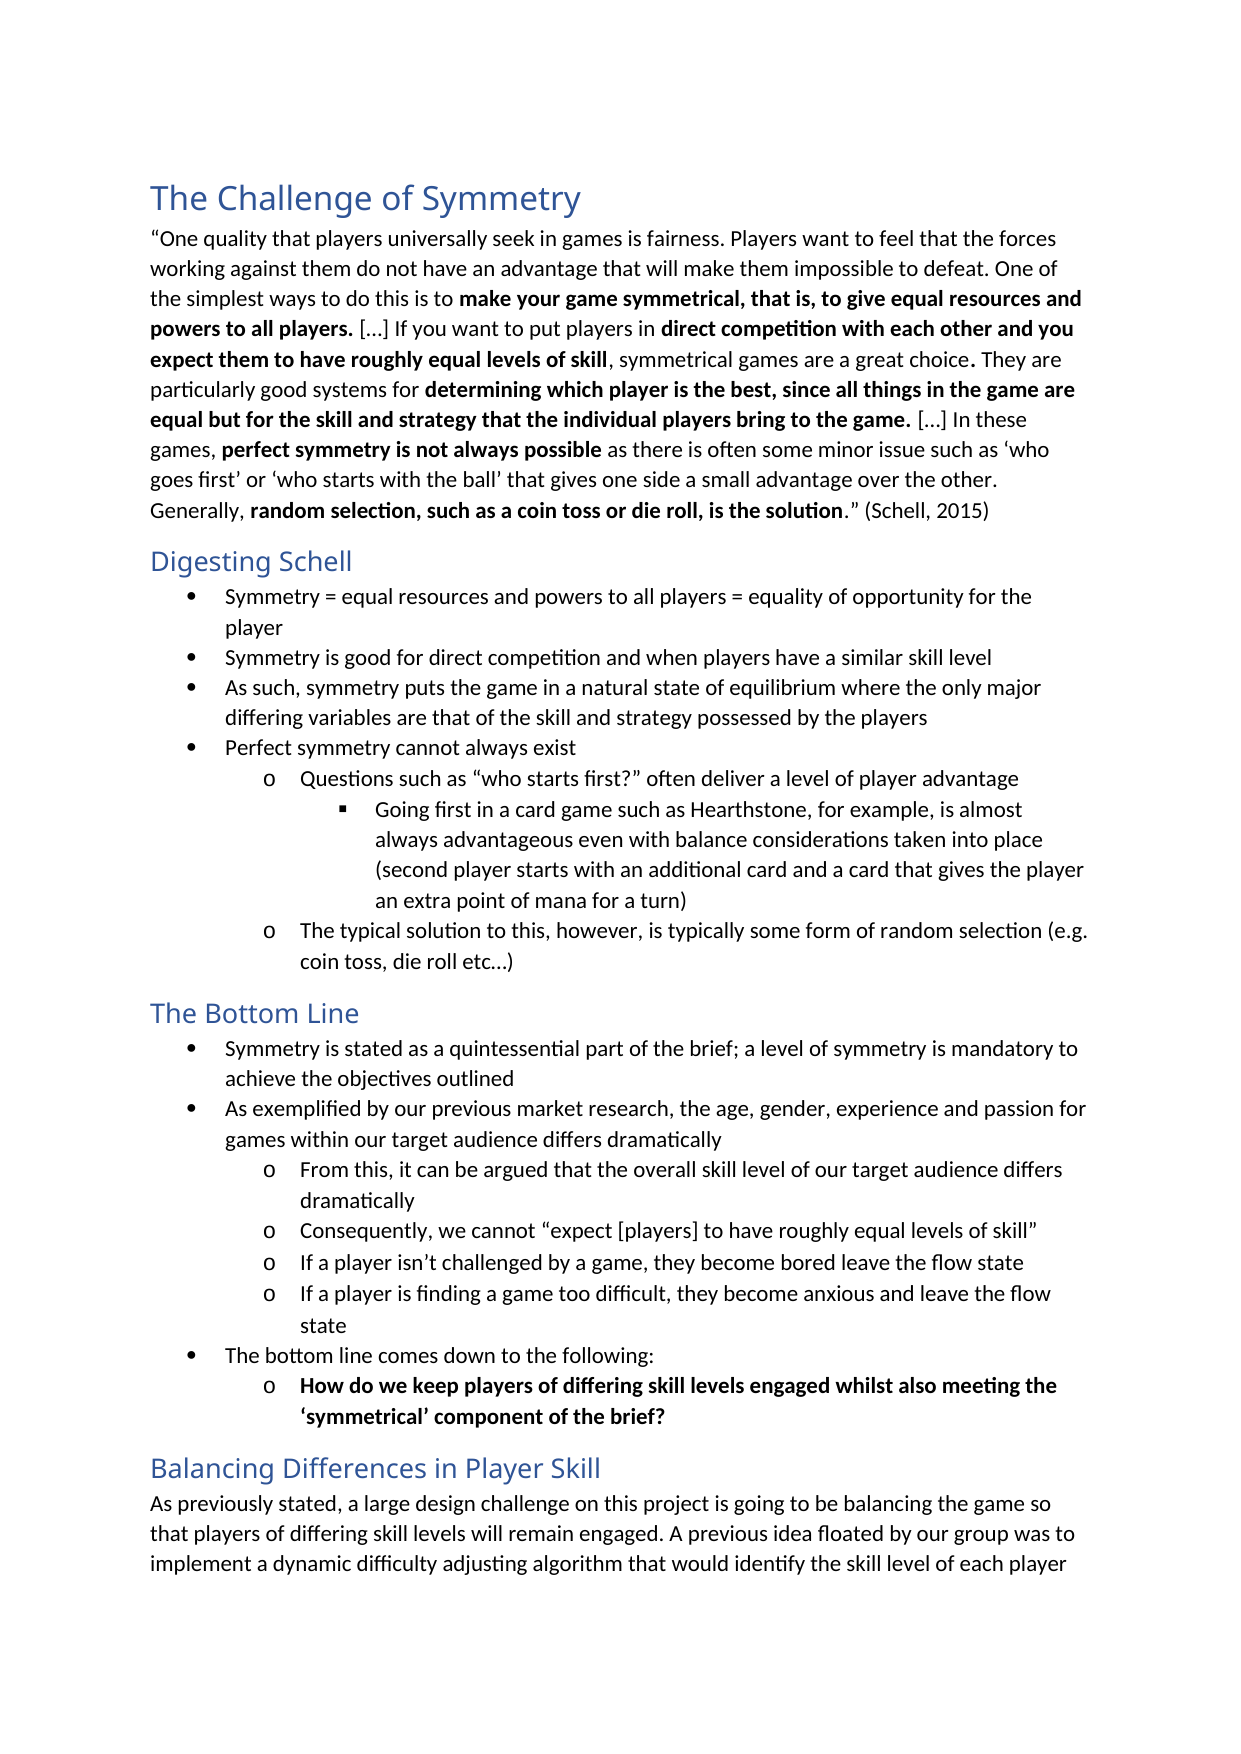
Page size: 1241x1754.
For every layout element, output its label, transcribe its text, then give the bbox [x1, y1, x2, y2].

list If a player is finding a game too difficult, they become anxious and leave the flow state [262, 1279, 1090, 1339]
list Consequently, we cannot “expect [players] to have roughly equal levels of skill” [262, 1216, 1090, 1246]
list Symmetry = equal resources and powers to all players = equality of opportunity for the player [187, 582, 1090, 641]
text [150, 1489, 1090, 1578]
subtitle Balancing Differences in Player Skill [150, 1449, 1090, 1486]
text “One quality that players universally seek in games is fairness. Players want to feel that the forces working against them do not have an advantage that will make them impossible to defeat. One of the simplest ways to do this is to make your game symmetrical, that is, to give equal resources and powers to all players. […] If you want to put players in direct competition with each other and you expect them to have roughly equal levels of skill, symmetrical games are a great choice. They are particularly good systems for determining which player is the best, since all things in the game are equal but for the skill and strategy that the individual players bring to the game. […] In these games, perfect symmetry is not always possible as there is often some minor issue such as ‘who goes first’ or ‘who starts with the ball’ that gives one side a small advantage over the other. Generally, random selection, such as a coin toss or die roll, is the solution.” (Schell, 2015) [150, 224, 1090, 524]
list Symmetry is good for direct competition and when players have a similar skill level [187, 643, 1090, 671]
list Symmetry is stated as a quintessential part of the brief; a level of symmetry is mandatory to achieve the objectives outlined [187, 1034, 1090, 1092]
list As such, symmetry puts the game in a natural state of equilibrium where the only major differing variables are that of the skill and strategy possessed by the players [187, 673, 1090, 731]
subtitle The Challenge of Symmetry [150, 175, 1090, 220]
list Going first in a card game such as Hearthstone, for example, is almost always advantageous even with balance considerations taken into place (second player starts with an additional card and a card that gives the player an extra point of mana for a turn) [337, 795, 1090, 914]
list As exemplified by our previous market research, the age, gender, experience and passion for games within our target audience differs dramatically [187, 1094, 1090, 1153]
list Perfect symmetry cannot always exist [187, 733, 1090, 762]
list If a player isn’t challenged by a game, they become bored leave the flow state [262, 1248, 1090, 1277]
subtitle The Bottom Line [150, 994, 1090, 1031]
list From this, it can be argued that the overall skill level of our target audience differs dramatically [262, 1155, 1090, 1214]
list The typical solution to this, however, is typically some form of random selection (e.g. coin toss, die roll etc…) [262, 916, 1090, 975]
list The bottom line comes down to the following: [187, 1341, 1090, 1369]
list Questions such as “who starts first?” often deliver a level of player advantage [262, 764, 1090, 793]
list How do we keep players of differing skill levels engaged whilst also meeting the ‘symmetrical’ component of the brief? [262, 1371, 1090, 1431]
subtitle Digesting Schell [150, 543, 1090, 579]
